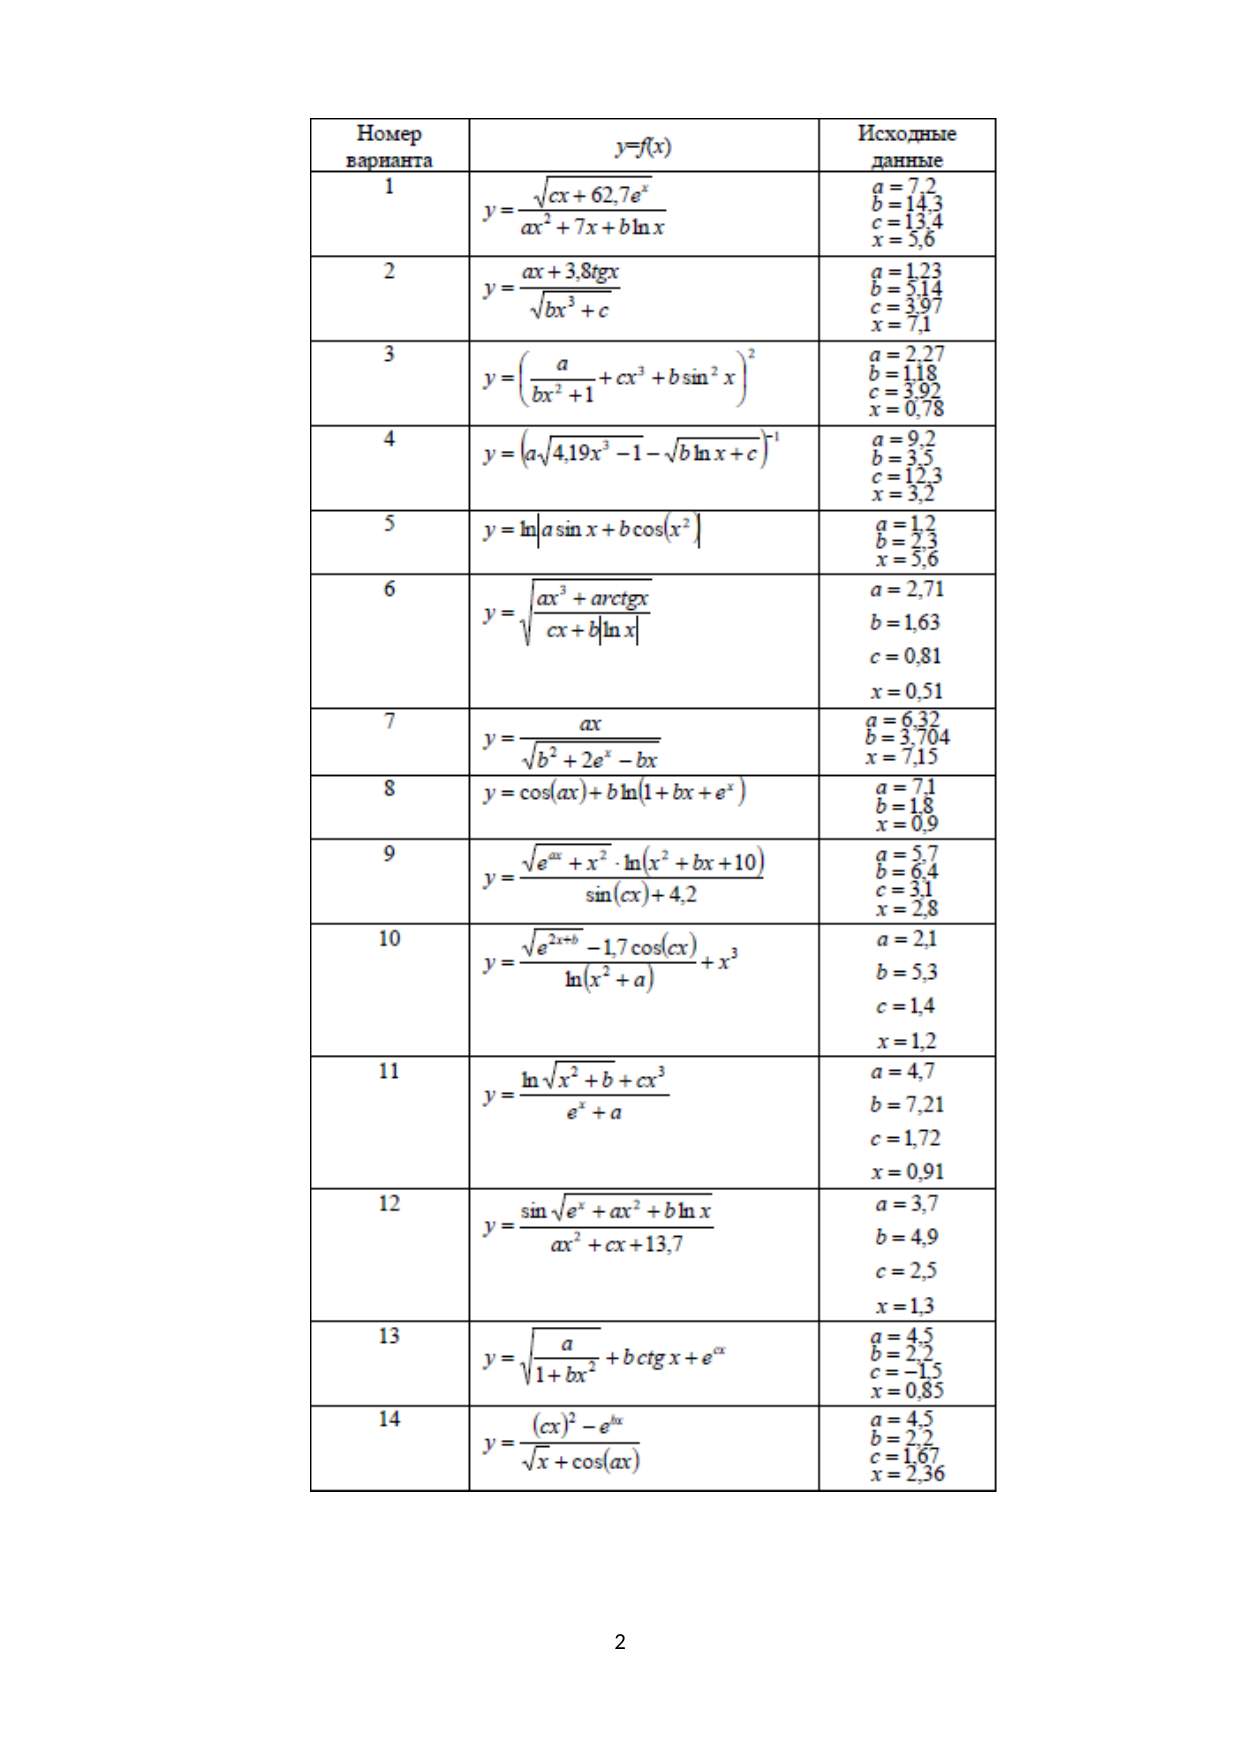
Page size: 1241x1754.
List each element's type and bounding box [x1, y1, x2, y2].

picture [310, 118, 1004, 1492]
